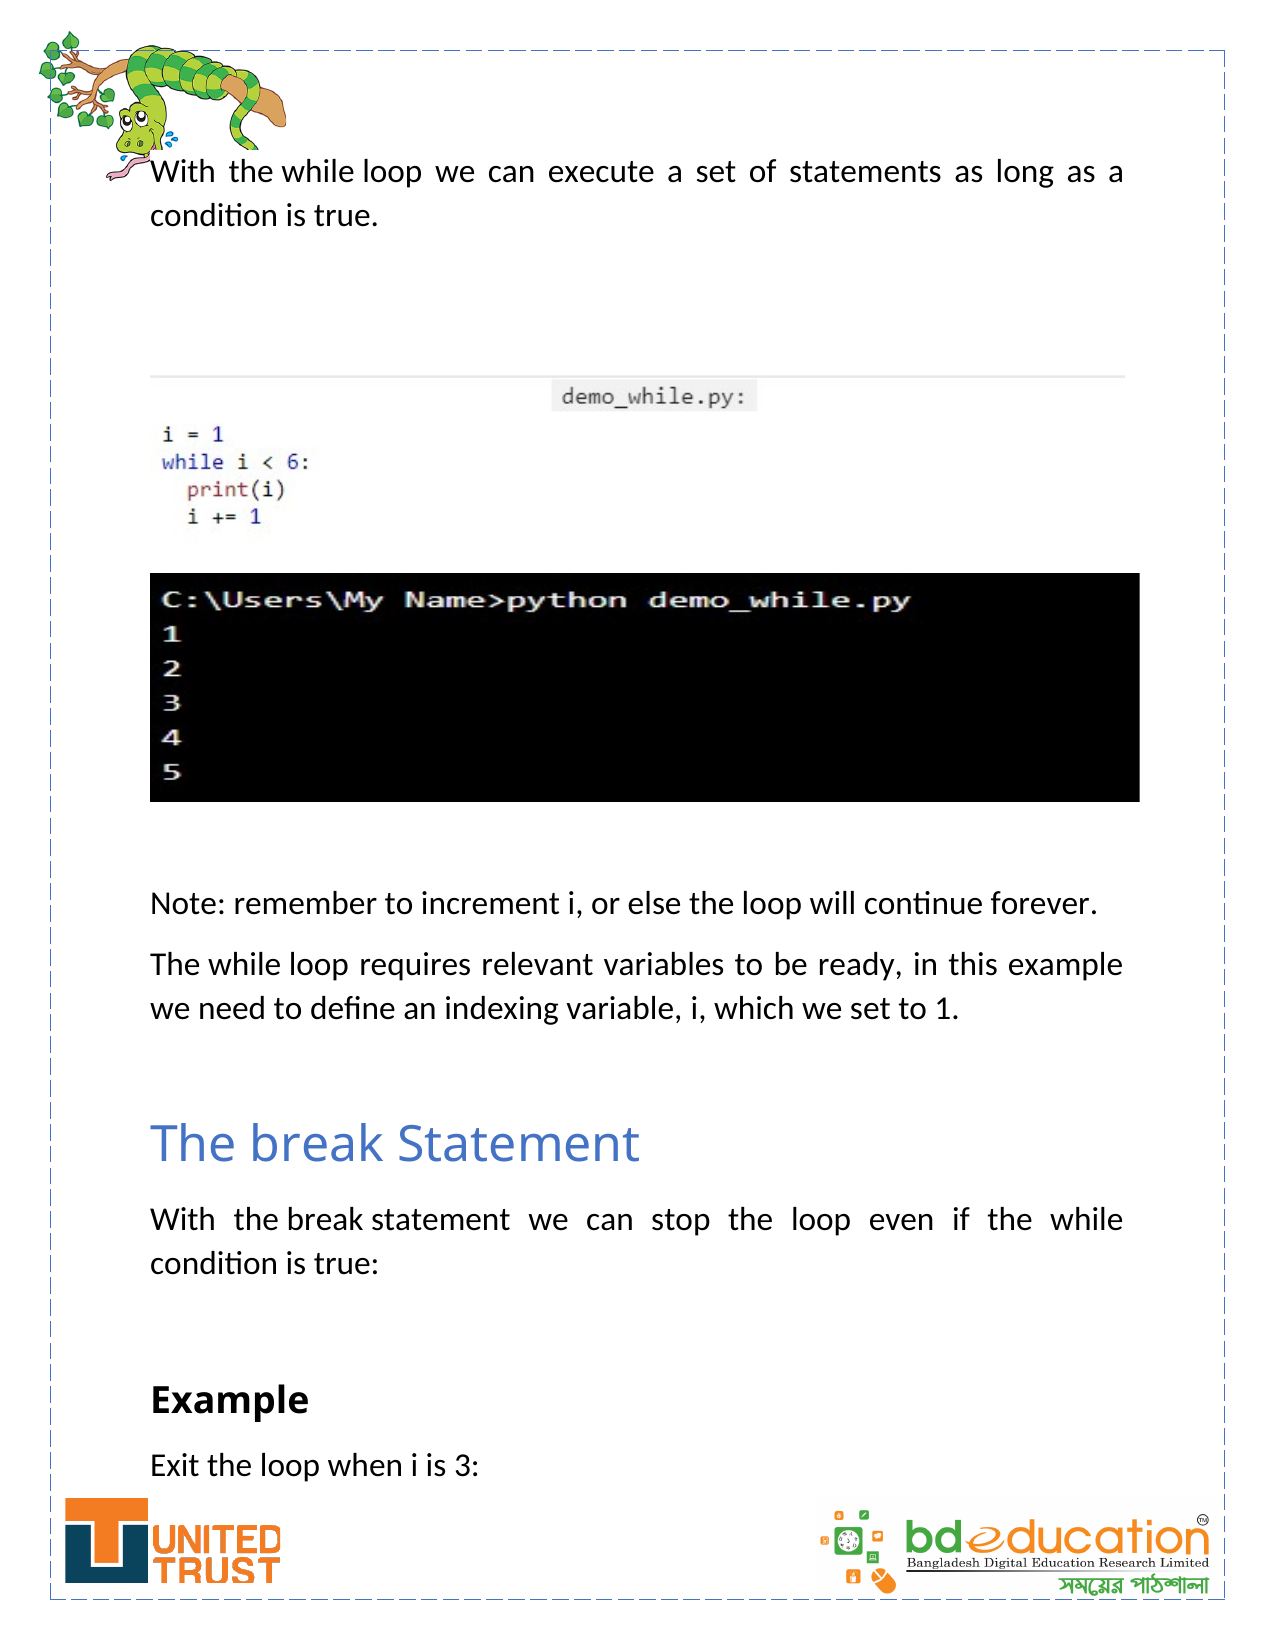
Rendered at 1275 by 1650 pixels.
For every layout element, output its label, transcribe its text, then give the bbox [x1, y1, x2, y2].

picture [816, 1498, 1220, 1598]
picture [150, 573, 1140, 802]
text Example [150, 1374, 1125, 1425]
picture [38, 30, 287, 181]
picture [64, 1498, 280, 1583]
text The while loop requires relevant variables to be ready, in this example we need to define an indexing variable, i, which we set to 1. [150, 943, 1125, 1028]
text The break Statement [150, 1108, 1125, 1176]
text Exit the loop when i is 3: [150, 1444, 1125, 1485]
text With the break statement we can stop the loop even if the while condition is true: [150, 1239, 1125, 1283]
text Note: remember to increment i, or else the loop will continue forever. [150, 882, 1125, 923]
picture [150, 375, 1125, 571]
text With the while loop we can execute a set of statements as long as a condition is true. [150, 150, 1125, 235]
